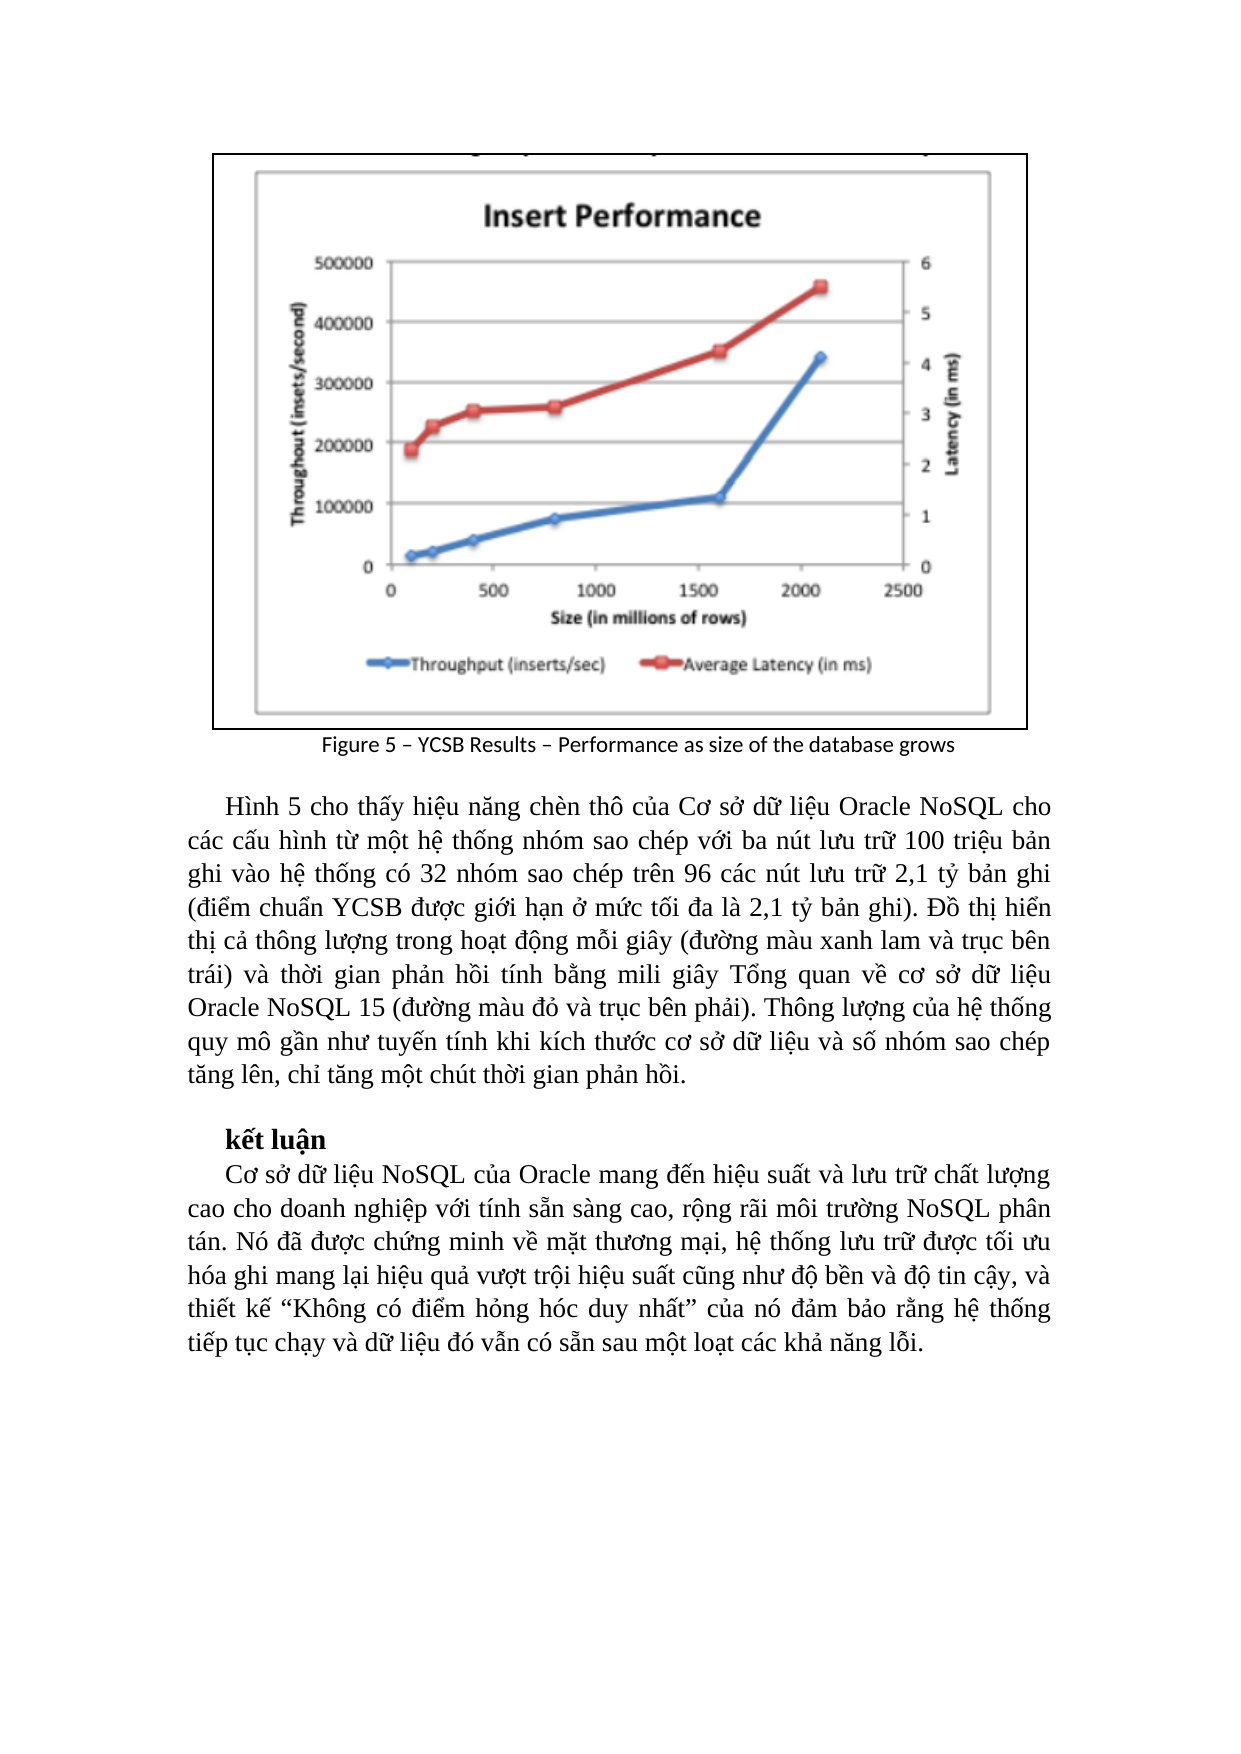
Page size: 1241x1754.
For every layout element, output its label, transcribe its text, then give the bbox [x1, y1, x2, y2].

picture [214, 155, 1026, 728]
list kết luận [187, 1122, 1053, 1156]
list Cơ sở dữ liệu NoSQL của Oracle mang đến hiệu suất và lưu trữ chất lượng cao cho doanh nghiệp với tính sẵn sàng cao, rộng rãi môi trường NoSQL phân tán. Nó đã được chứng minh về mặt thương mại, hệ thống lưu trữ được tối ưu hóa ghi mang lại hiệu quả vượt trội hiệu suất cũng như độ bền và độ tin cậy, và thiết kế “Không có điểm hỏng hóc duy nhất” của nó đảm bảo rằng hệ thống tiếp tục chạy và dữ liệu đó vẫn có sẵn sau một loạt các khả năng lỗi. [187, 1158, 1053, 1357]
list Hình 5 cho thấy hiệu năng chèn thô của Cơ sở dữ liệu Oracle NoSQL cho các cấu hình từ một hệ thống nhóm sao chép với ba nút lưu trữ 100 triệu bản ghi vào hệ thống có 32 nhóm sao chép trên 96 các nút lưu trữ 2,1 tỷ bản ghi (điểm chuẩn YCSB được giới hạn ở mức tối đa là 2,1 tỷ bản ghi). Đồ thị hiển thị cả thông lượng trong hoạt động mỗi giây (đường màu xanh lam và trục bên trái) và thời gian phản hồi tính bằng mili giây Tổng quan về cơ sở dữ liệu Oracle NoSQL 15 (đường màu đỏ và trục bên phải). Thông lượng của hệ thống quy mô gần như tuyến tính khi kích thước cơ sở dữ liệu và số nhóm sao chép tăng lên, chỉ tăng một chút thời gian phản hồi. [187, 790, 1053, 1090]
